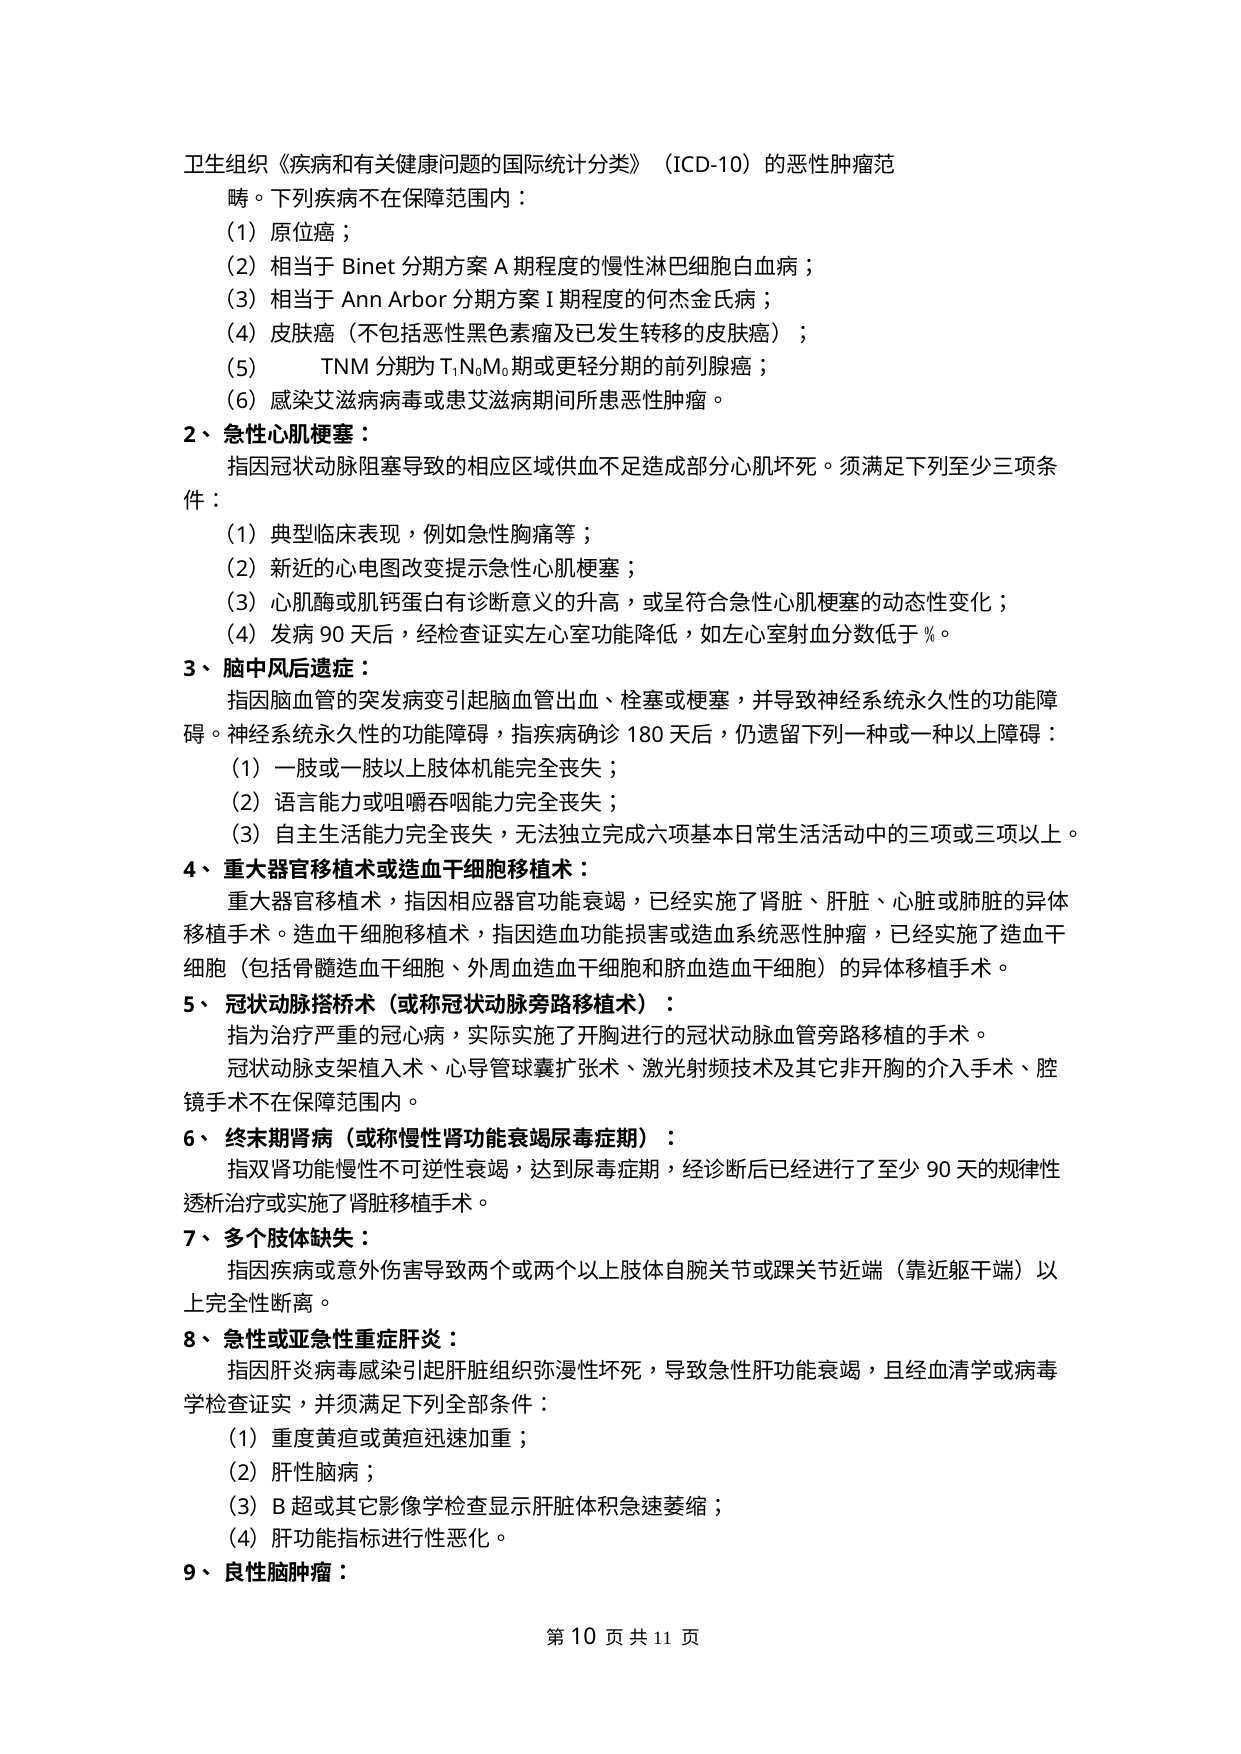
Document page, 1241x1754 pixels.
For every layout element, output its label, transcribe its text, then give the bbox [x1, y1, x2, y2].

text （1）一肢或一肢以上肢体机能完全丧失； [218, 753, 1092, 783]
text 指因肝炎病毒感染引起肝脏组织弥漫性坏死，导致急性肝功能衰竭，且经血清学或病毒学检查证实，并须满足下列全部条件： [183, 1355, 1069, 1419]
text 指双肾功能慢性不可逆性衰竭，达到尿毒症期，经诊断后已经进行了至少 90 天的规律性透析治疗或实施了肾脏移植手术。 [183, 1154, 1069, 1217]
list TNM 分期为 T1N0M0 期或更轻分期的前列腺癌； [214, 351, 1092, 382]
text （6）感染艾滋病病毒或患艾滋病期间所患恶性肿瘤。 [214, 386, 1092, 414]
picture [924, 625, 935, 643]
subtitle 5、 冠状动脉搭桥术（或称冠状动脉旁路移植术）： [183, 987, 1092, 1019]
subtitle 8、 急性或亚急性重症肝炎： [183, 1322, 1092, 1354]
text （1）重度黄疸或黄疸迅速加重； [215, 1423, 1092, 1453]
text 卫生组织《疾病和有关健康问题的国际统计分类》（ICD-10）的恶性肿瘤范畴。下列疾病不在保障范围内： [183, 149, 938, 212]
text 重大器官移植术，指因相应器官功能衰竭，已经实施了肾脏、肝脏、心脏或肺脏的异体移植手术。造血干细胞移植术，指因造血功能损害或造血系统恶性肿瘤，已经实施了造血干细胞（包括骨髓造血干细胞、外周血造血干细胞和脐血造血干细胞）的异体移植手术。 [183, 886, 1069, 983]
text （3）B 超或其它影像学检查显示肝脏体积急速萎缩； [215, 1491, 1092, 1520]
text （3）自主生活能力完全丧失，无法独立完成六项基本日常生活活动中的三项或三项以上。 [218, 821, 1092, 848]
text （2）新近的心电图改变提示急性心肌梗塞； [214, 553, 1092, 583]
subtitle 2、 急性心肌梗塞： [183, 414, 1092, 450]
text （4）肝功能指标进行性恶化。 [215, 1524, 1092, 1552]
subtitle 6、 终末期肾病（或称慢性肾功能衰竭尿毒症期）： [183, 1121, 1092, 1153]
text （3）相当于 Ann Arbor 分期方案 I 期程度的何杰金氏病； [214, 284, 1092, 314]
text 指为治疗严重的冠心病，实际实施了开胸进行的冠状动脉血管旁路移植的手术。 [227, 1020, 1092, 1049]
text （2）相当于 Binet 分期方案 A 期程度的慢性淋巴细胞白血病； [214, 251, 1092, 280]
text （1）典型临床表现，例如急性胸痛等； [214, 519, 1092, 549]
text 冠状动脉支架植入术、心导管球囊扩张术、激光射频技术及其它非开胸的介入手术、腔镜手术不在保障范围内。 [183, 1053, 1069, 1117]
text （2）语言能力或咀嚼吞咽能力完全丧失； [218, 787, 1092, 817]
text （4）皮肤癌（不包括恶性黑色素瘤及已发生转移的皮肤癌）； [214, 318, 1092, 347]
text （3）心肌酶或肌钙蛋白有诊断意义的升高，或呈符合急性心肌梗塞的动态性变化； [214, 587, 1092, 616]
text （4）发病 90 天后，经检查证实左心室功能降低，如左心室射血分数低于 。 [214, 621, 1092, 648]
text 指因冠状动脉阻塞导致的相应区域供血不足造成部分心肌坏死。须满足下列至少三项条件： [183, 451, 1069, 515]
subtitle 4、 重大器官移植术或造血干细胞移植术： [183, 848, 1092, 884]
text （1）原位癌； [214, 217, 1092, 247]
text 指因脑血管的突发病变引起脑血管出血、栓塞或梗塞，并导致神经系统永久性的功能障碍。神经系统永久性的功能障碍，指疾病确诊 180 天后，仍遗留下列一种或一种以上障碍： [183, 685, 1069, 749]
text （2）肝性脑病； [215, 1457, 1092, 1487]
subtitle 3、 脑中风后遗症： [183, 648, 1092, 684]
text 指因疾病或意外伤害导致两个或两个以上肢体自腕关节或踝关节近端（靠近躯干端）以上完全性断离。 [183, 1254, 1069, 1318]
subtitle 7、 多个肢体缺失： [183, 1221, 1092, 1253]
subtitle 9、 良性脑肿瘤： [183, 1552, 1092, 1588]
